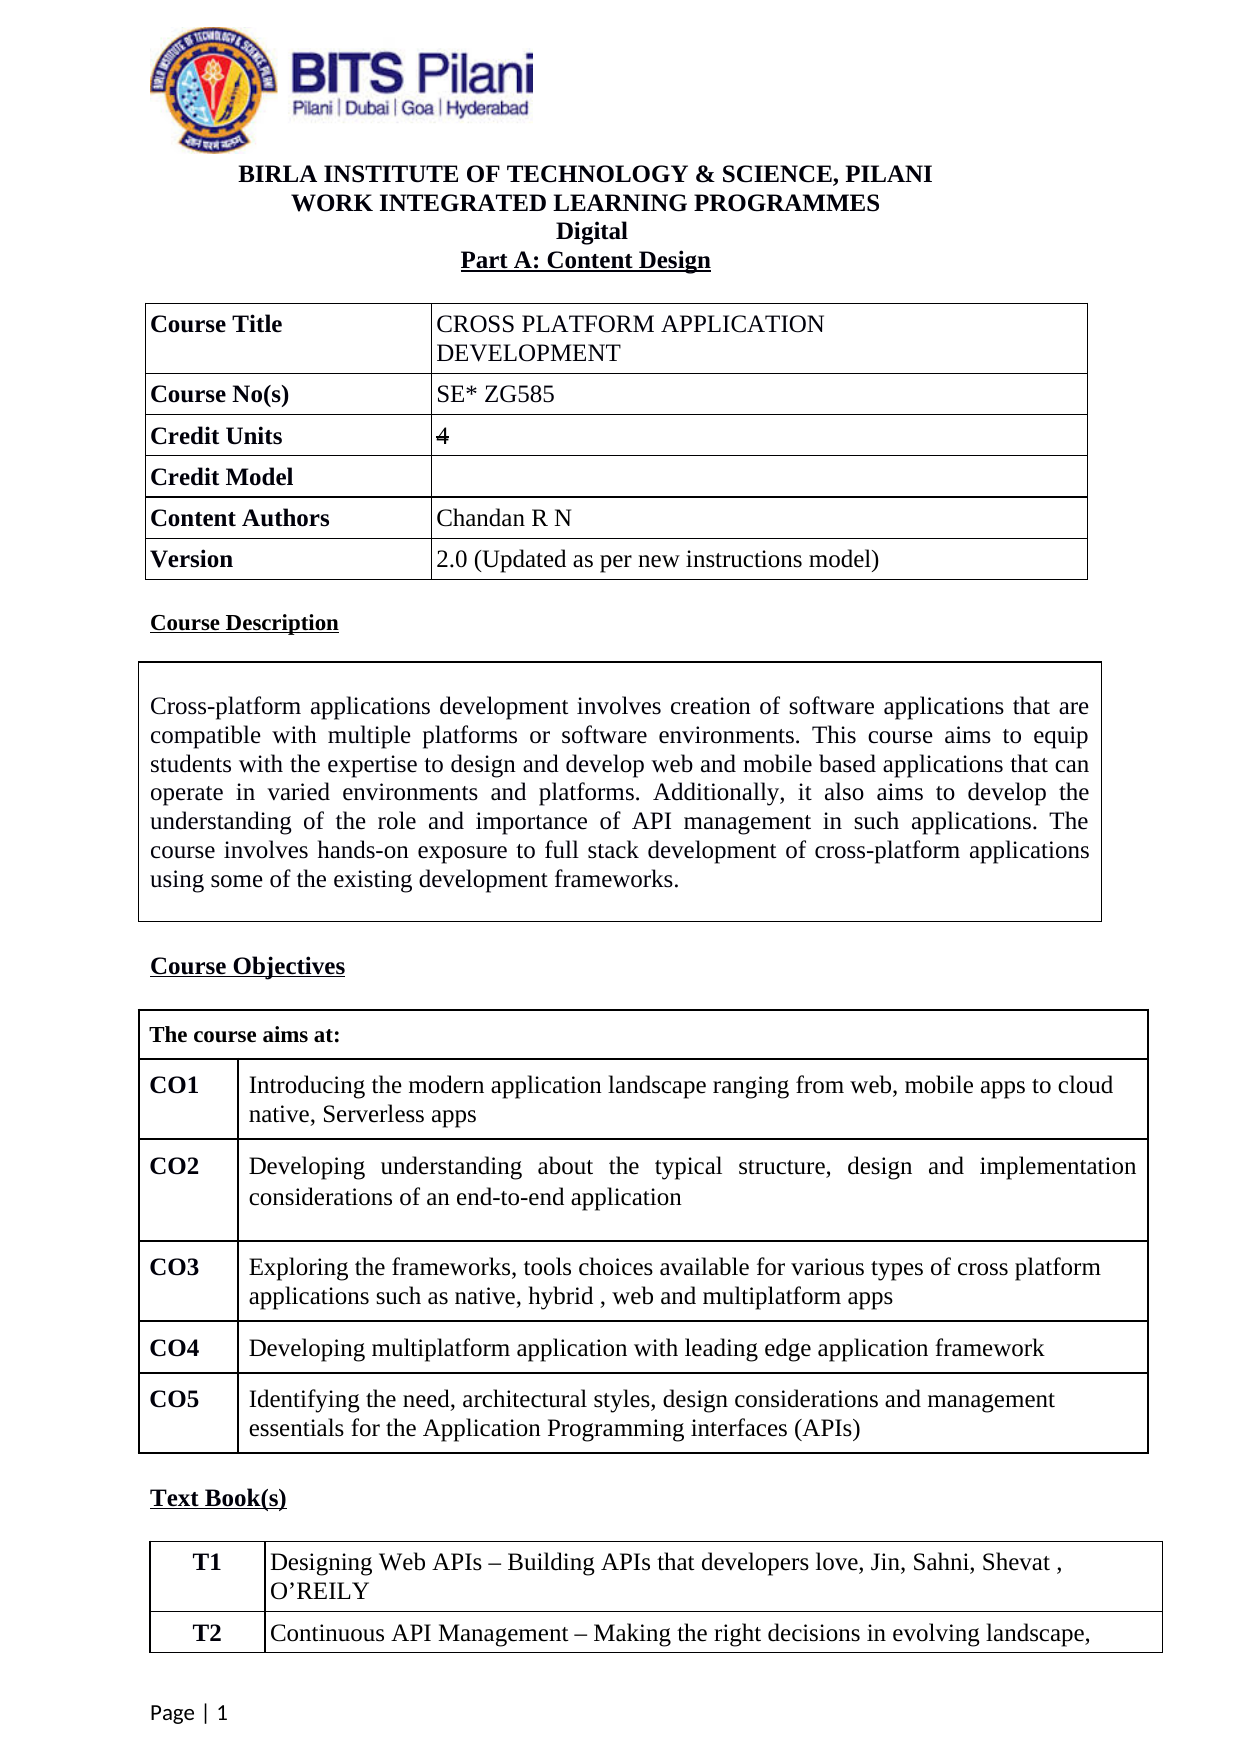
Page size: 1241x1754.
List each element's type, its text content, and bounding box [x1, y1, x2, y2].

table_cell [432, 456, 1087, 496]
table_cell Introducing the modern application landscape ranging from web, mobile apps to cloud native, Serverless apps [239, 1060, 1147, 1138]
table_cell CO4 [140, 1322, 237, 1372]
text Course Objectives [150, 951, 1090, 980]
table_cell Credit Units [146, 415, 431, 455]
text BIRLA INSTITUTE OF TECHNOLOGY & SCIENCE, PILANI [150, 159, 1021, 188]
text Text Book(s) [150, 1483, 1090, 1512]
text Course Description [150, 609, 1021, 635]
table_cell Identifying the need, architectural styles, design considerations and management essentials for the Application Programming interfaces (APIs) [239, 1374, 1147, 1452]
table_cell 4 [432, 415, 1087, 455]
table_header Course Title [146, 304, 431, 373]
text Digital [162, 216, 1021, 245]
table_cell Chandan R N [432, 498, 1087, 538]
table_cell Continuous API Management – Making the right decisions in evolving landscape, Medjaoui, Wilde, Mitra, Amundsen, O’REILY [266, 1612, 1162, 1652]
picture [150, 27, 533, 154]
table_cell CO2 [140, 1140, 237, 1240]
table_header T1 [151, 1542, 264, 1611]
table_cell Content Authors [146, 498, 431, 538]
table_cell Developing understanding about the typical structure, design and implementation considerations of an end-to-end application [239, 1140, 1147, 1240]
table_cell Course No(s) [146, 374, 431, 414]
table_cell Credit Model [146, 456, 431, 496]
table_header The course aims at: [140, 1011, 1147, 1058]
table_cell 2.0 (Updated as per new instructions model) [432, 539, 1087, 579]
table_header CROSS PLATFORM APPLICATION DEVELOPMENT [432, 304, 1087, 373]
table_cell Developing multiplatform application with leading edge application framework [239, 1322, 1147, 1372]
table_cell CO3 [140, 1242, 237, 1320]
text WORK INTEGRATED LEARNING PROGRAMMES [150, 188, 1021, 216]
table_header Designing Web APIs – Building APIs that developers love, Jin, Sahni, Shevat , O’REILY [266, 1542, 1162, 1611]
table_cell SE* ZG585 [432, 374, 1087, 414]
table_cell Version [146, 539, 431, 579]
table_cell CO5 [140, 1374, 237, 1452]
table_header Cross-platform applications development involves creation of software applications that are compatible with multiple platforms or software environments. This course aims to equip students with the expertise to design and develop web and mobile based applications that can operate in varied environments and platforms. Additionally, it also aims to develop the understanding of the role and importance of API management in such applications. The course involves hands-on exposure to full stack development of cross-platform applications using some of the existing development frameworks. [139, 663, 1101, 921]
table_cell Exploring the frameworks, tools choices available for various types of cross platform applications such as native, hybrid , web and multiplatform apps [239, 1242, 1147, 1320]
table_cell T2 [151, 1612, 264, 1652]
text Part A: Content Design [150, 245, 1021, 274]
table_cell CO1 [140, 1060, 237, 1138]
